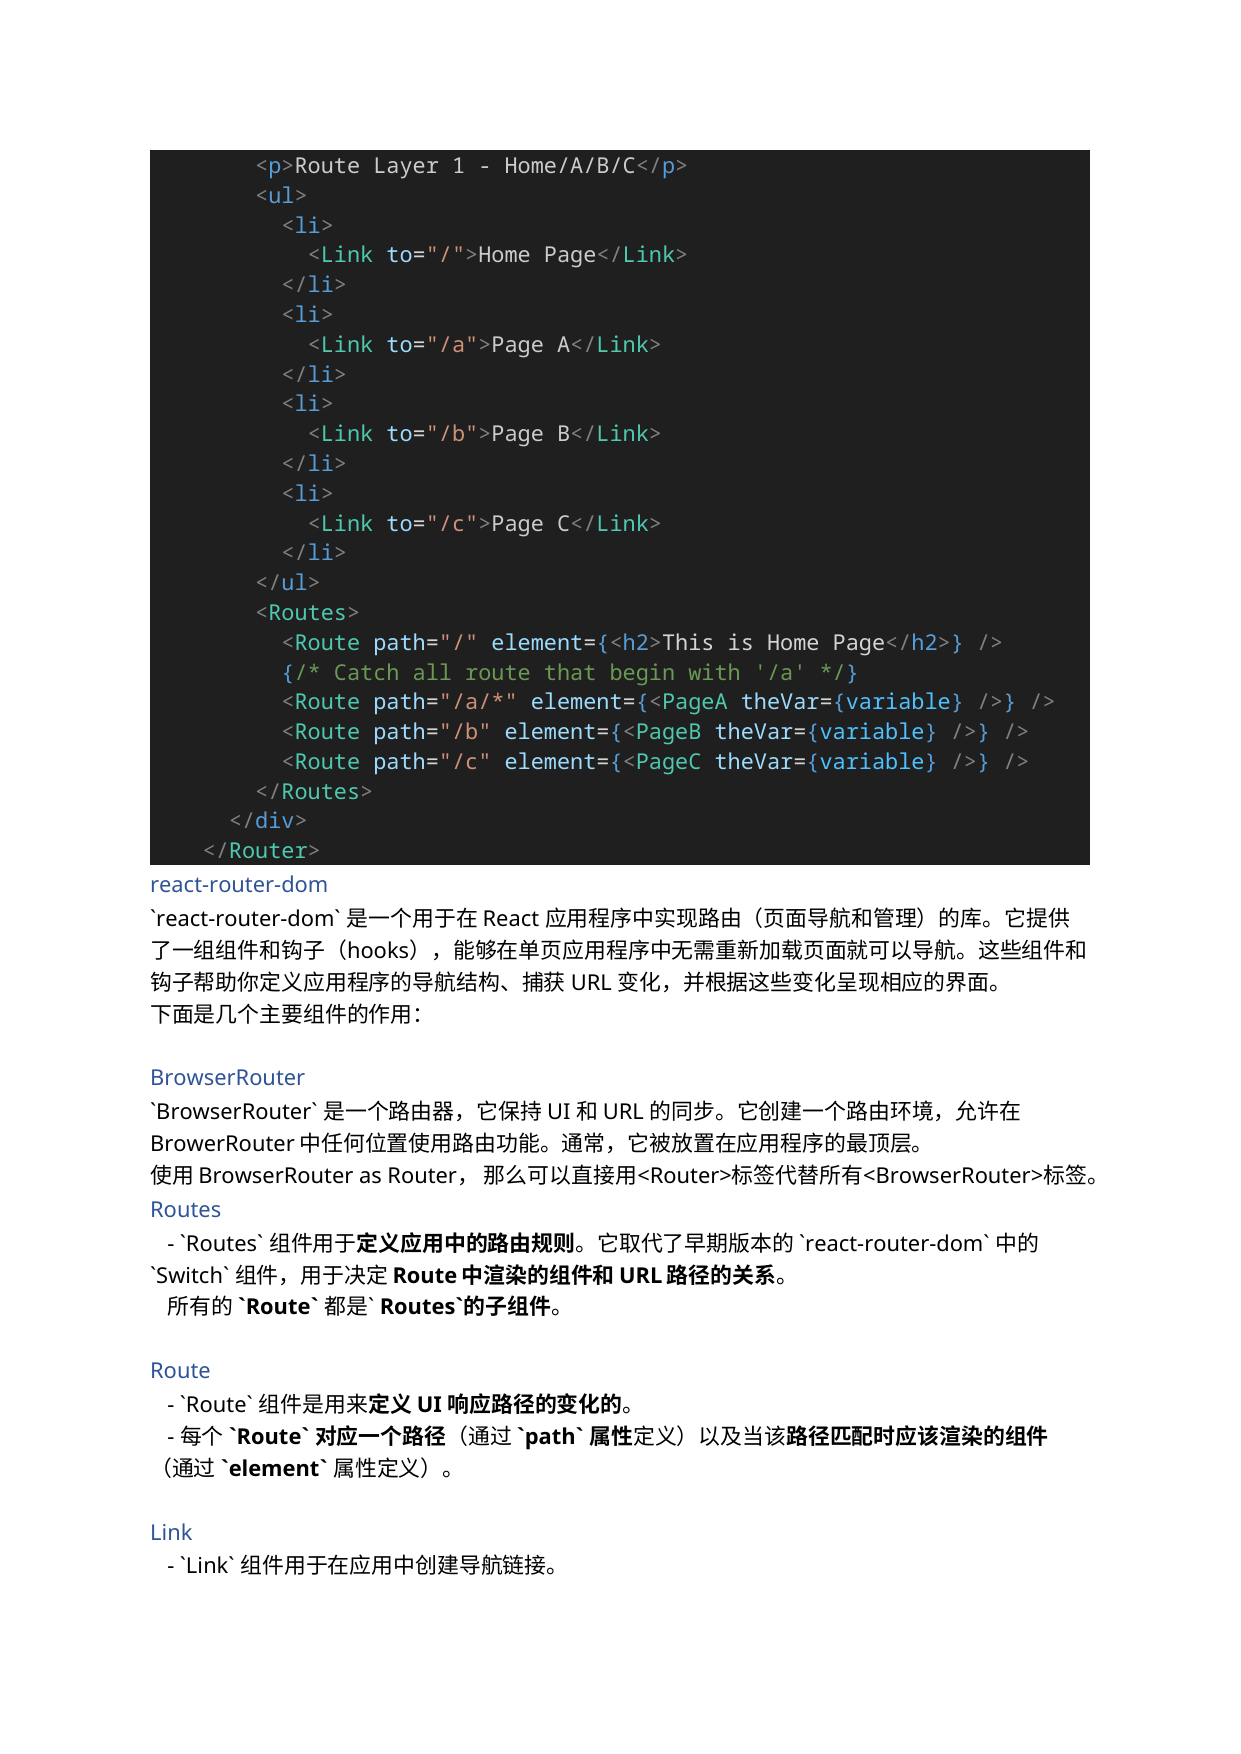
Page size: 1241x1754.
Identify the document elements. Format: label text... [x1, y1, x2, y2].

text <p>Route Layer 1 - Home/A/B/C</p> [150, 150, 1090, 180]
subtitle Link [150, 1516, 1090, 1546]
text <ul> [150, 180, 1090, 209]
text <Route path="/a/*" element={<PageA theVar={variable} />} /> [150, 686, 1090, 716]
text <Route path="/c" element={<PageC theVar={variable} />} /> [150, 746, 1090, 776]
text <li> [150, 299, 1090, 329]
text <Link to="/a">Page A</Link> [150, 329, 1090, 358]
text </ul> [150, 567, 1090, 597]
text <li> [150, 209, 1090, 239]
text </Router> [150, 835, 1090, 865]
text <Link to="/c">Page C</Link> [150, 507, 1090, 537]
text <Route path="/" element={<h2>This is Home Page</h2>} /> [150, 627, 1090, 656]
text </div> [150, 805, 1090, 835]
text </li> [150, 448, 1090, 478]
text 下面是几个主要组件的作用： [150, 997, 1090, 1028]
subtitle BrowserRouter [150, 1062, 1090, 1092]
text - 每个 `Route` 对应一个路径（通过 `path` 属性定义）以及当该路径匹配时应该渲染的组件（通过 `element` 属性定义）。 [150, 1419, 1090, 1482]
text <li> [150, 388, 1090, 418]
text </li> [150, 269, 1090, 299]
text <Route path="/b" element={<PageB theVar={variable} />} /> [150, 716, 1090, 746]
text {/* Catch all route that begin with '/a' */} [150, 656, 1090, 686]
text 使用BrowserRouter as Router， 那么可以直接用<Router>标签代替所有<BrowserRouter>标签。 [150, 1158, 1090, 1189]
subtitle react-router-dom [150, 869, 1090, 899]
subtitle Route [150, 1355, 1090, 1385]
text - `Route` 组件是用来定义 UI 响应路径的变化的。 [150, 1387, 1090, 1419]
subtitle Routes [150, 1194, 1090, 1223]
text <li> [150, 478, 1090, 507]
text 所有的 `Route` 都是` Routes`的子组件。 [150, 1289, 1090, 1321]
text </Routes> [150, 776, 1090, 805]
text </li> [150, 358, 1090, 388]
text <Routes> [150, 597, 1090, 627]
text </li> [150, 537, 1090, 567]
text <Link to="/">Home Page</Link> [150, 239, 1090, 269]
text `BrowserRouter` 是一个路由器，它保持 UI 和 URL 的同步。它创建一个路由环境，允许在BrowerRouter中任何位置使用路由功能。通常，它被放置在应用程序的最顶层。 [150, 1094, 1090, 1158]
text - `Link` 组件用于在应用中创建导航链接。 [150, 1548, 1090, 1580]
text `react-router-dom` 是一个用于在 React 应用程序中实现路由（页面导航和管理）的库。它提供了一组组件和钩子（hooks），能够在单页应用程序中无需重新加载页面就可以导航。这些组件和钩子帮助你定义应用程序的导航结构、捕获 URL 变化，并根据这些变化呈现相应的界面。 [150, 901, 1090, 997]
text <Link to="/b">Page B</Link> [150, 418, 1090, 448]
text - `Routes` 组件用于定义应用中的路由规则。它取代了早期版本的 `react-router-dom` 中的 `Switch` 组件，用于决定Route中渲染的组件和URL路径的关系。 [150, 1226, 1090, 1289]
